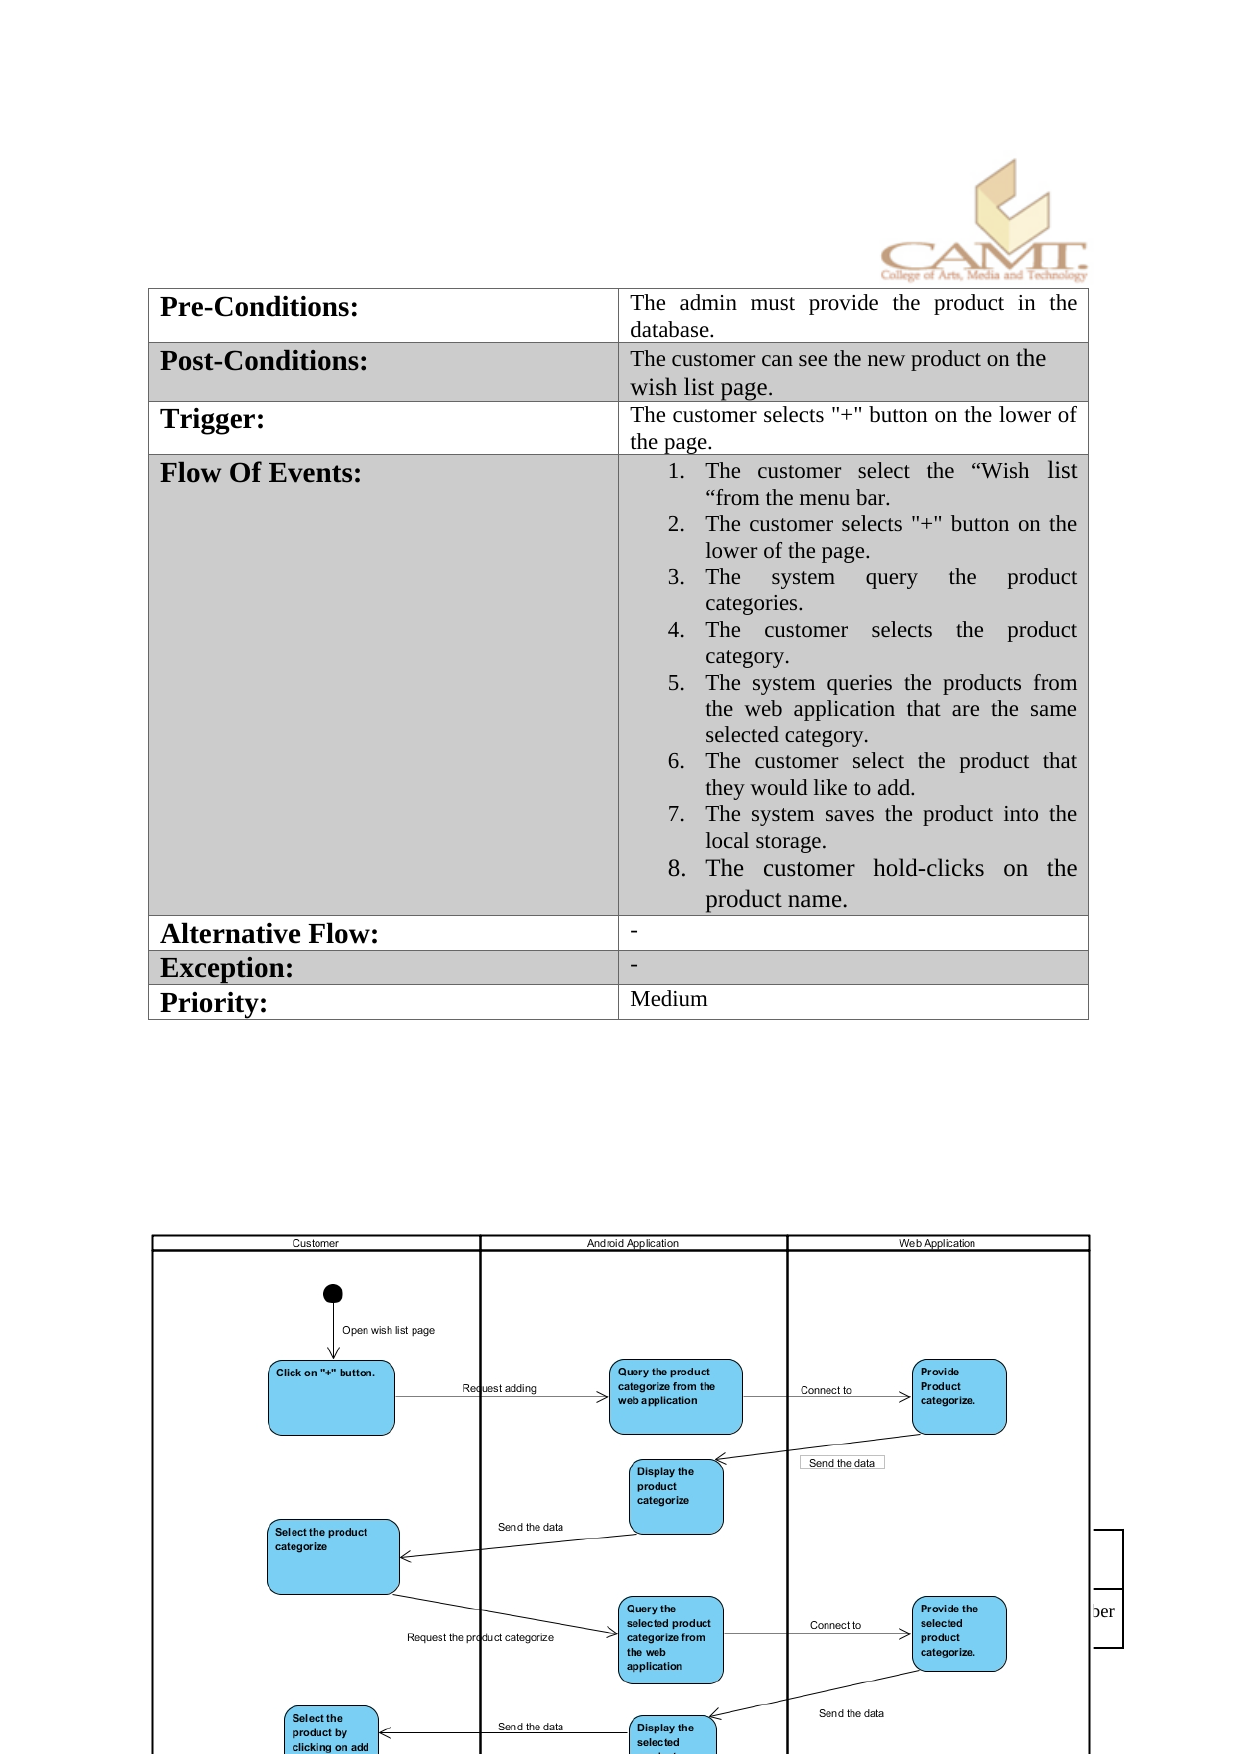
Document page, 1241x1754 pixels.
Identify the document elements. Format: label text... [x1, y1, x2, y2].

table_cell Medium [619, 985, 1088, 1019]
picture [869, 150, 1094, 285]
table_cell The customer select the “Wish list “from the menu bar. The customer selects "+" button on the lower of the page. The system query the product categories. The customer selects the product category. The system queries the products from the web application that are the same selected category. The customer select the product that they would like to add. The system saves the product into the local storage. The customer hold-clicks on the product name. [619, 455, 1088, 915]
table_cell - [619, 916, 1088, 949]
table_cell Pre-Conditions: [149, 289, 618, 342]
table_cell Priority: [149, 985, 618, 1019]
table_cell Post-Conditions: [149, 343, 618, 401]
table_cell Trigger: [149, 402, 618, 454]
table_cell The admin must provide the product in the database. [619, 289, 1088, 342]
table_cell Alternative Flow: [149, 916, 618, 949]
table_cell The customer can see the new product on the wish list page. [619, 343, 1088, 401]
picture [148, 1231, 1094, 1754]
table_cell - [619, 951, 1088, 984]
table_cell Exception: [149, 951, 618, 984]
table_cell Flow Of Events: [149, 455, 618, 915]
table_cell The customer selects "+" button on the lower of the page. [619, 402, 1088, 454]
